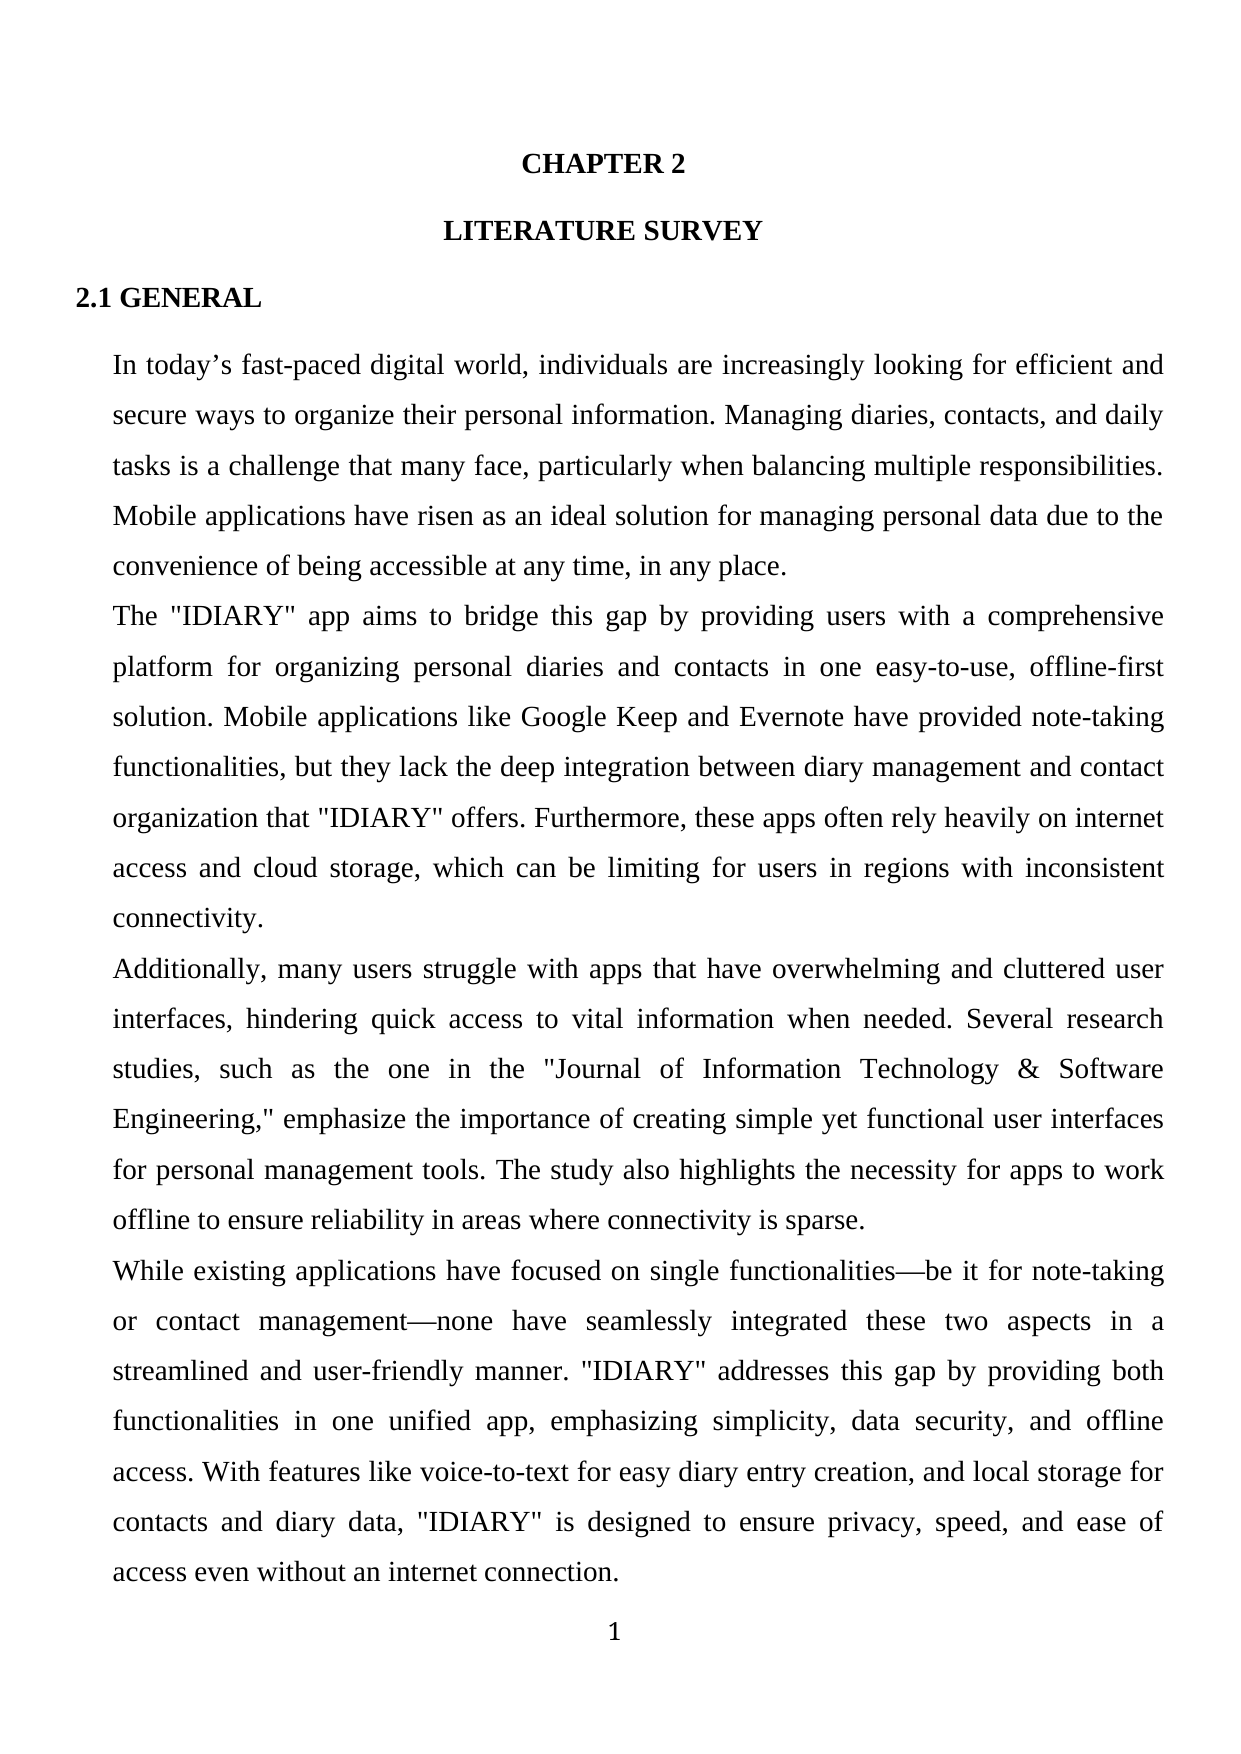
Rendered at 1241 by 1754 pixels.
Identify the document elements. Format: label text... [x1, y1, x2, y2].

subtitle CHAPTER 2 LITERATURE SURVEY [443, 146, 819, 246]
text The "IDIARY" app aims to bridge this gap by providing users with a comprehensive platform for organizing personal diaries and contacts in one easy-to-use, offline-first solution. Mobile applications like Google Keep and Evernote have provided note-taking functionalities, but they lack the deep integration between diary management and contact organization that "IDIARY" offers. Furthermore, these apps often rely heavily on internet access and cloud storage, which can be limiting for users in regions with inconsistent connectivity. [112, 598, 1165, 934]
text While existing applications have focused on single functionalities—be it for note-taking or contact management—none have seamlessly integrated these two aspects in a streamlined and user-friendly manner. "IDIARY" addresses this gap by providing both functionalities in one unified app, emphasizing simplicity, data security, and offline access. With features like voice-to-text for easy diary entry creation, and local storage for contacts and diary data, "IDIARY" is designed to ensure privacy, speed, and ease of access even without an internet connection. [112, 1253, 1165, 1588]
text 2.1 GENERAL [75, 280, 1165, 313]
text Additionally, many users struggle with apps that have overwhelming and cluttered user interfaces, hindering quick access to vital information when needed. Several research studies, such as the one in the "Journal of Information Technology & Software Engineering," emphasize the importance of creating simple yet functional user interfaces for personal management tools. The study also highlights the necessity for apps to work offline to ensure reliability in areas where connectivity is sparse. [112, 951, 1165, 1236]
text In today’s fast-paced digital world, individuals are increasingly looking for efficient and secure ways to organize their personal information. Managing diaries, contacts, and daily tasks is a challenge that many face, particularly when balancing multiple responsibilities. Mobile applications have risen as an ideal solution for managing personal data due to the convenience of being accessible at any time, in any place. [112, 347, 1165, 582]
